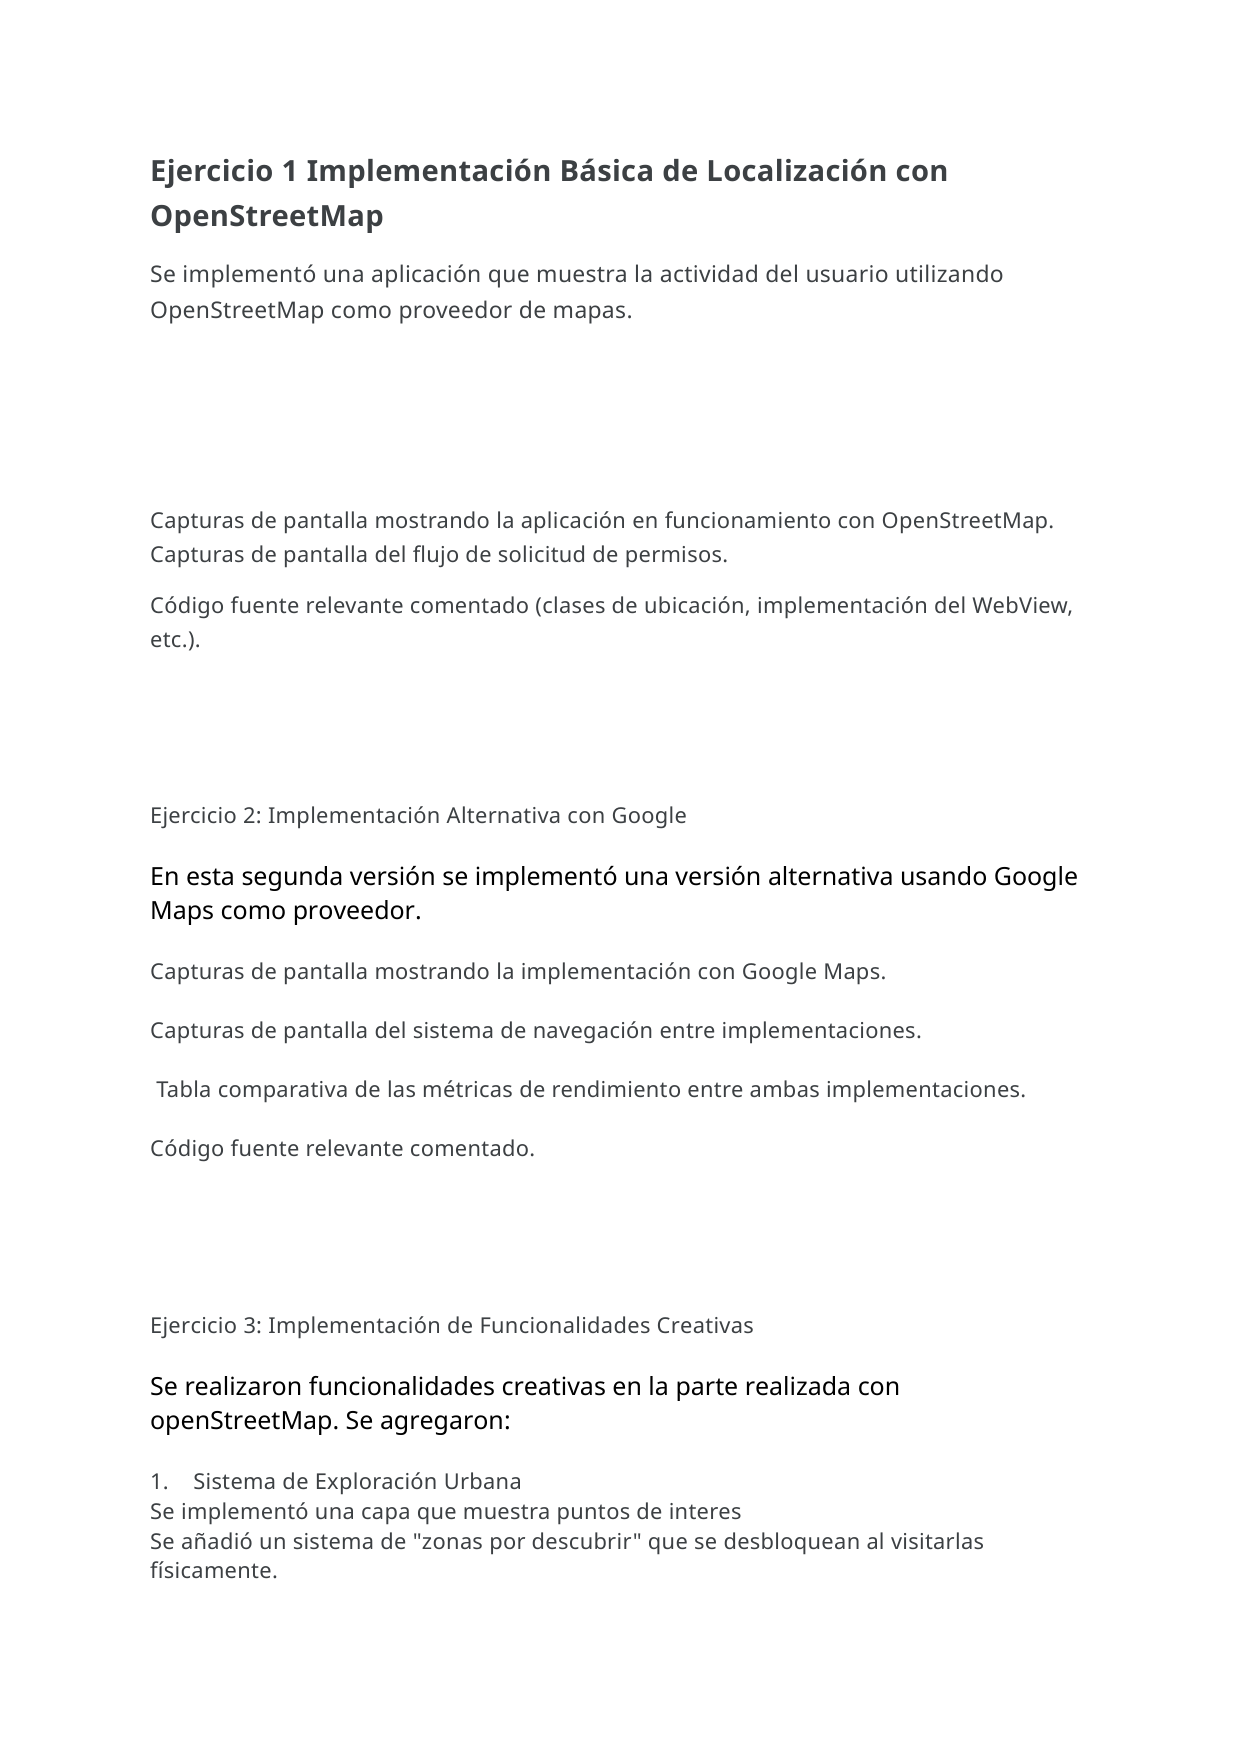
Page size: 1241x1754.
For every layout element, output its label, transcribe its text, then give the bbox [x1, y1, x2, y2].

text Ejercicio 2: Implementación Alternativa con Google [150, 800, 1090, 829]
text Se implementó una aplicación que muestra la actividad del usuario utilizando OpenStreetMap como proveedor de mapas. [150, 258, 1090, 325]
text Tabla comparativa de las métricas de rendimiento entre ambas implementaciones. [150, 1074, 1090, 1104]
text Capturas de pantalla mostrando la implementación con Google Maps. [150, 956, 1090, 986]
text Código fuente relevante comentado. [150, 1133, 1090, 1163]
text Capturas de pantalla del sistema de navegación entre implementaciones. [150, 1015, 1090, 1045]
text En esta segunda versión se implementó una versión alternativa usando Google Maps como proveedor. [150, 859, 1090, 927]
text Ejercicio 3: Implementación de Funcionalidades Creativas [150, 1310, 1090, 1339]
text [150, 1466, 1090, 1585]
text Código fuente relevante comentado (clases de ubicación, implementación del WebView, etc.). [150, 590, 1090, 654]
text Se realizaron funcionalidades creativas en la parte realizada con openStreetMap. Se agregaron: [150, 1369, 1090, 1437]
text Capturas de pantalla mostrando la aplicación en funcionamiento con OpenStreetMap. Capturas de pantalla del flujo de solicitud de permisos. [150, 505, 1090, 569]
text Ejercicio 1 Implementación Básica de Localización con OpenStreetMap [150, 150, 1090, 235]
